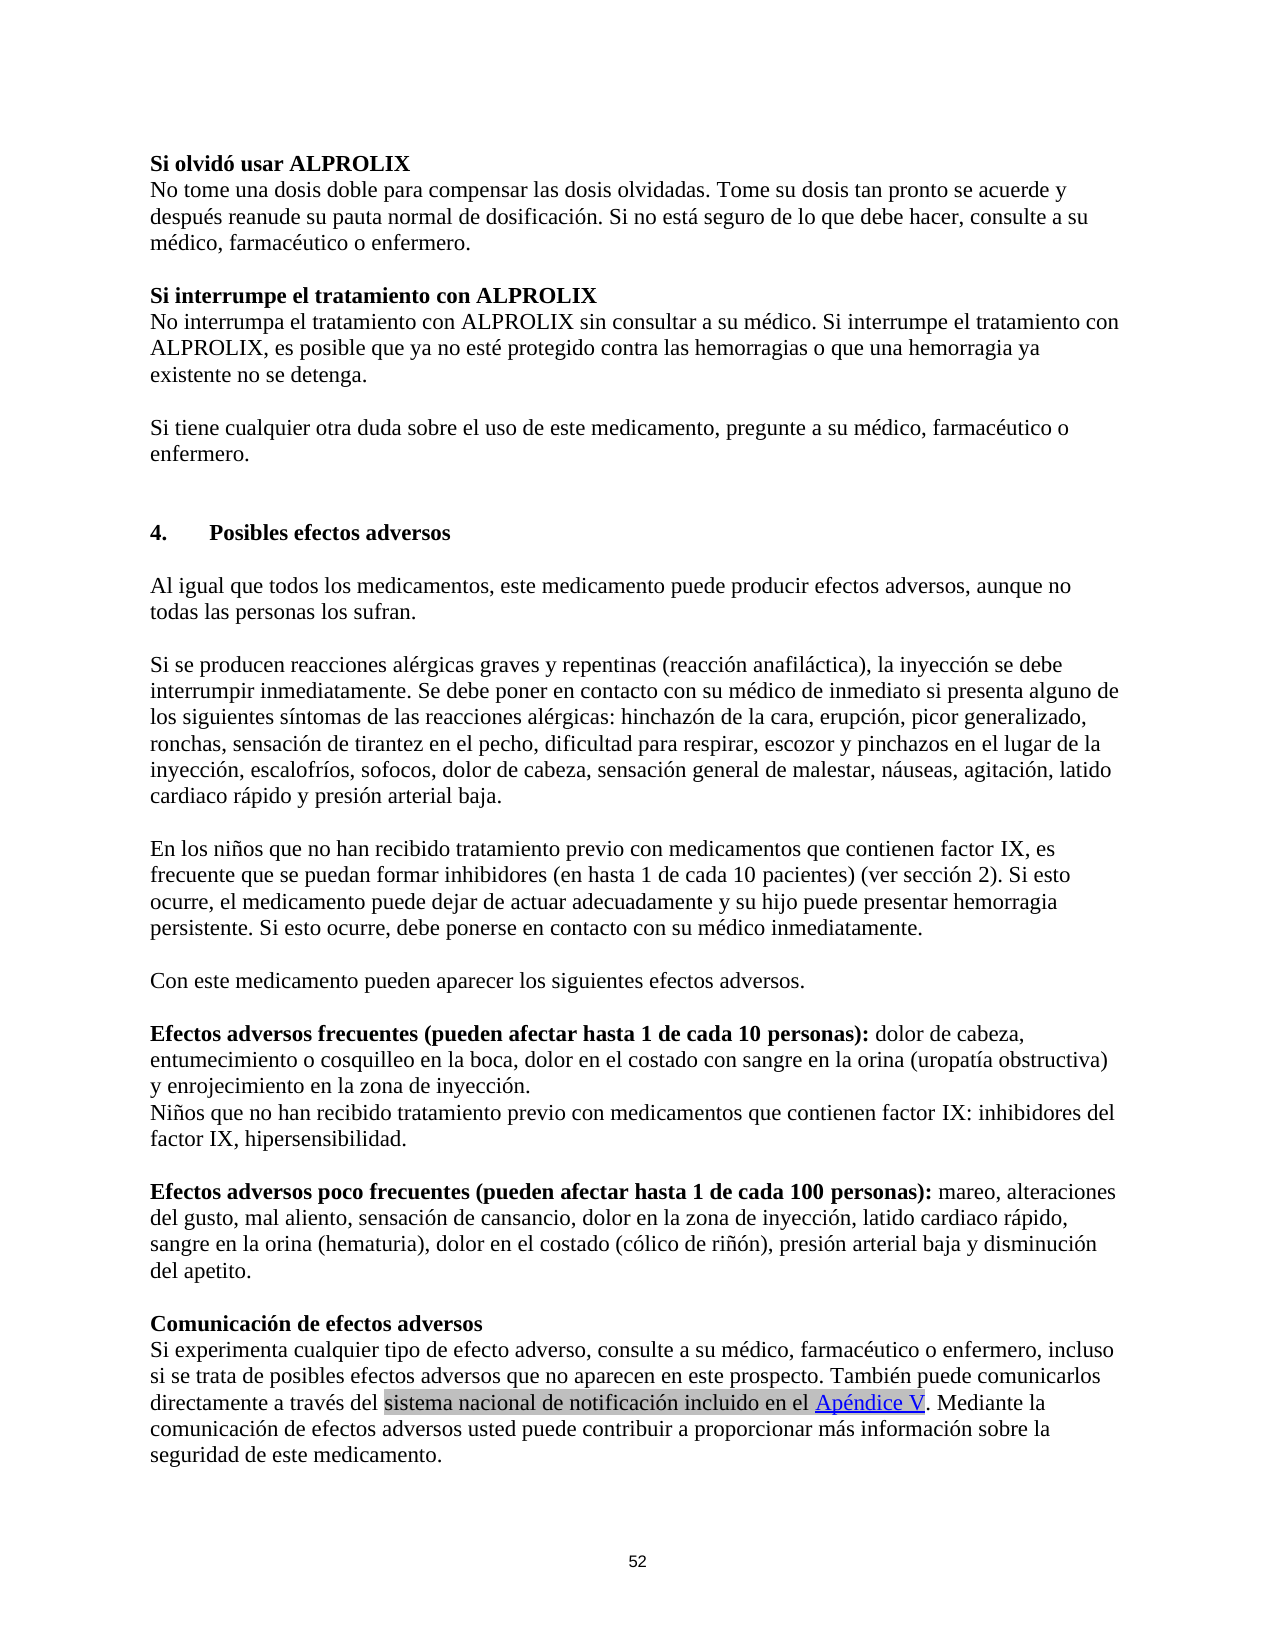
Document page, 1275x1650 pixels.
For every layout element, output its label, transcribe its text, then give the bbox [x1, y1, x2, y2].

text Si interrumpe el tratamiento con ALPROLIX [150, 282, 1125, 308]
list Efectos adversos poco frecuentes (pueden afectar hasta 1 de cada 100 personas): mareo, alteraciones del gusto, mal aliento, sensación de cansancio, dolor en la zona de inyección, latido cardiaco rápido, sangre en la orina (hematuria), dolor en el costado (cólico de riñón), presión arterial baja y disminución del apetito. [150, 1178, 1125, 1283]
text Al igual que todos los medicamentos, este medicamento puede producir efectos adversos, aunque no todas las personas los sufran. [150, 572, 1125, 624]
text Si experimenta cualquier tipo de efecto adverso, consulte a su médico, farmacéutico o enfermero, incluso si se trata de posibles efectos adversos que no aparecen en este prospecto. También puede comunicarlos directamente a través del sistema nacional de notificación incluido en el Apéndice V. Mediante la comunicación de efectos adversos usted puede contribuir a proporcionar más información sobre la seguridad de este medicamento. [150, 1336, 1125, 1468]
text Si olvidó usar ALPROLIX [150, 150, 1125, 176]
text Con este medicamento pueden aparecer los siguientes efectos adversos. [150, 967, 1125, 993]
list 4. Posibles efectos adversos [150, 519, 1125, 545]
text Si tiene cualquier otra duda sobre el uso de este medicamento, pregunte a su médico, farmacéutico o enfermero. [150, 413, 1125, 466]
text No tome una dosis doble para compensar las dosis olvidadas. Tome su dosis tan pronto se acuerde y después reanude su pauta normal de dosificación. Si no está seguro de lo que debe hacer, consulte a su médico, farmacéutico o enfermero. [150, 176, 1125, 255]
text En los niños que no han recibido tratamiento previo con medicamentos que contienen factor IX, es frecuente que se puedan formar inhibidores (en hasta 1 de cada 10 pacientes) (ver sección 2). Si esto ocurre, el medicamento puede dejar de actuar adecuadamente y su hijo puede presentar hemorragia persistente. Si esto ocurre, debe ponerse en contacto con su médico inmediatamente. [150, 835, 1125, 941]
text Si se producen reacciones alérgicas graves y repentinas (reacción anafiláctica), la inyección se debe interrumpir inmediatamente. Se debe poner en contacto con su médico de inmediato si presenta alguno de los siguientes síntomas de las reacciones alérgicas: hinchazón de la cara, erupción, picor generalizado, ronchas, sensación de tirantez en el pecho, dificultad para respirar, escozor y pinchazos en el lugar de la inyección, escalofríos, sofocos, dolor de cabeza, sensación general de malestar, náuseas, agitación, latido cardiaco rápido y presión arterial baja. [150, 651, 1125, 809]
text Efectos adversos frecuentes (pueden afectar hasta 1 de cada 10 personas): dolor de cabeza, entumecimiento o cosquilleo en la boca, dolor en el costado con sangre en la orina (uropatía obstructiva) y enrojecimiento en la zona de inyección. [150, 1020, 1125, 1099]
text Comunicación de efectos adversos [150, 1309, 1125, 1336]
text Niños que no han recibido tratamiento previo con medicamentos que contienen factor IX: inhibidores del factor IX, hipersensibilidad. [150, 1099, 1125, 1151]
text No interrumpa el tratamiento con ALPROLIX sin consultar a su médico. Si interrumpe el tratamiento con ALPROLIX, es posible que ya no esté protegido contra las hemorragias o que una hemorragia ya existente no se detenga. [150, 308, 1125, 387]
